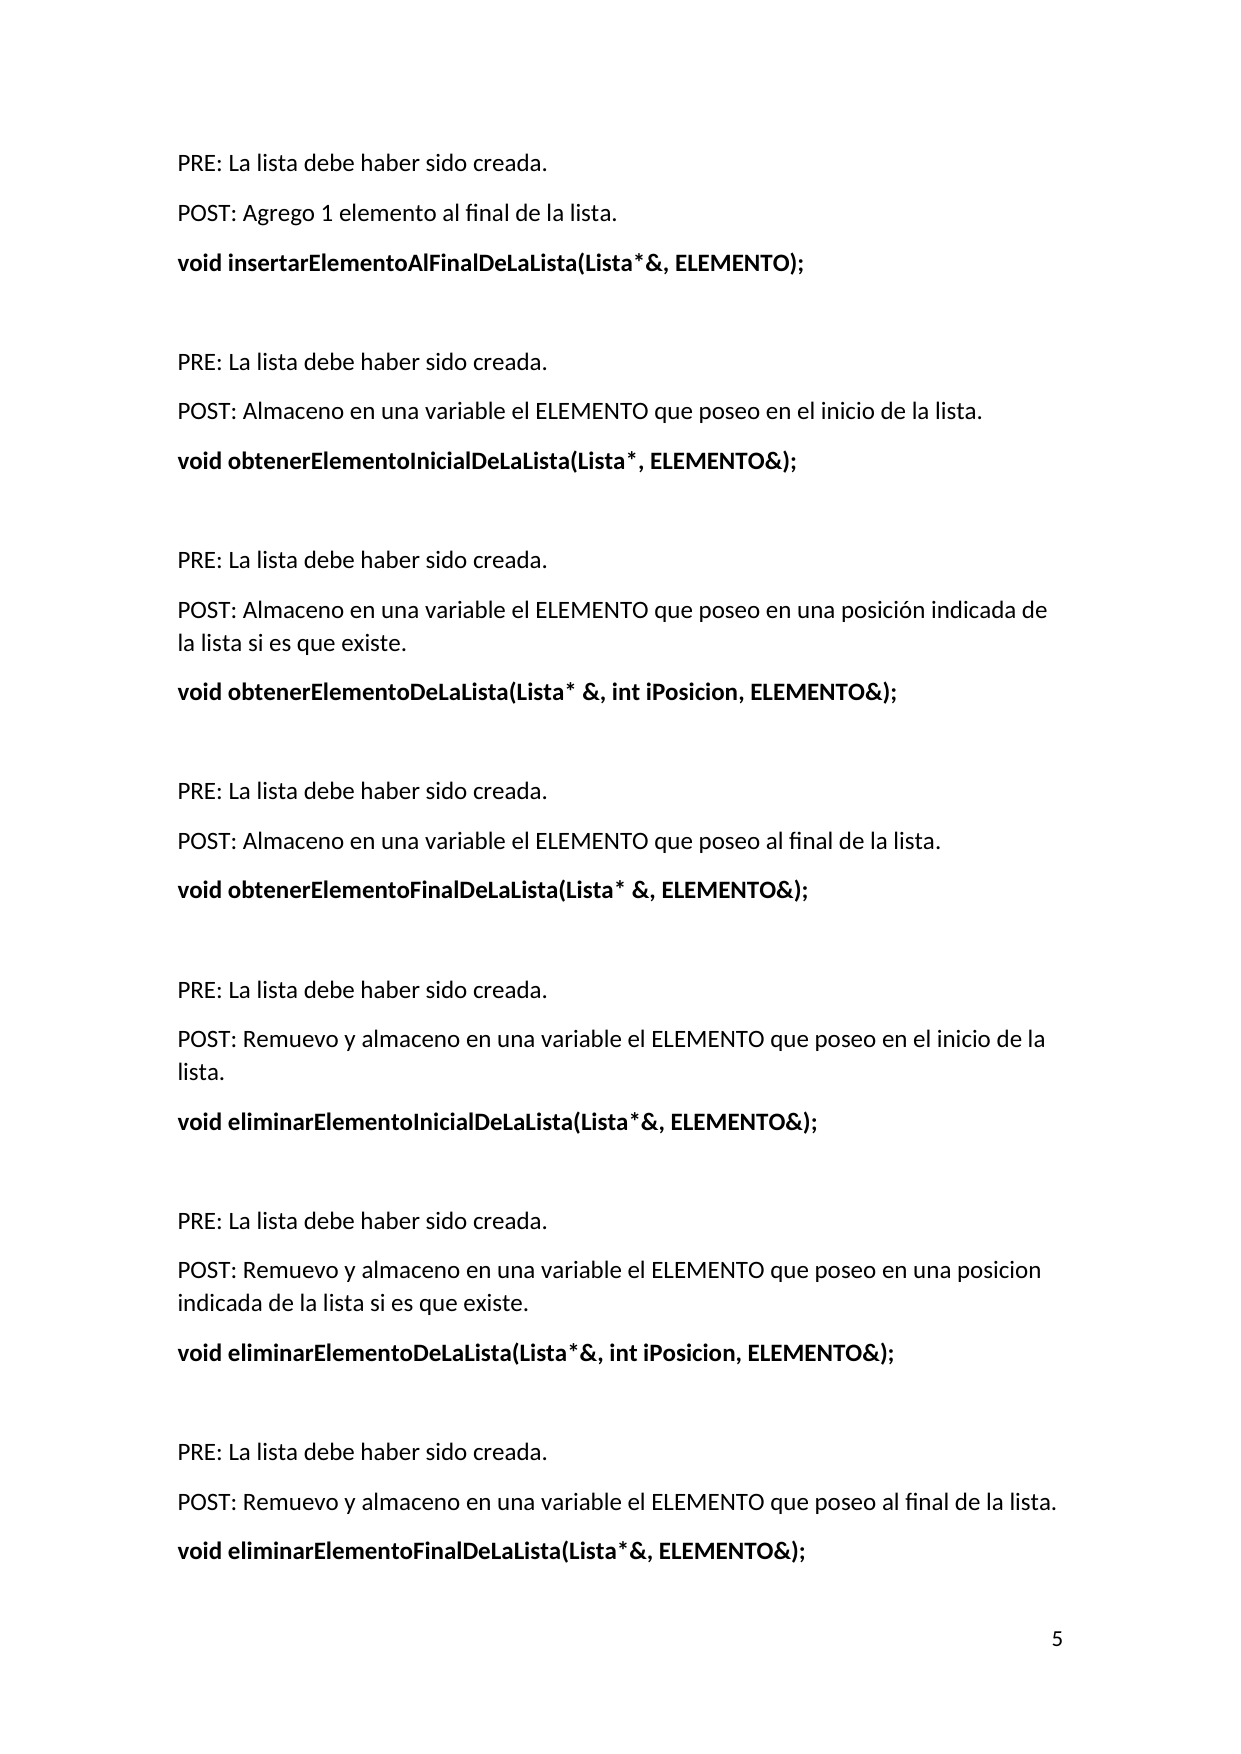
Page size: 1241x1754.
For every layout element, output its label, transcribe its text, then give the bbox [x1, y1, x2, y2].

text PRE: La lista debe haber sido creada. [177, 1205, 1063, 1236]
text POST: Remuevo y almaceno en una variable el ELEMENTO que poseo en el inicio de la lista. [177, 1023, 1063, 1087]
text POST: Almaceno en una variable el ELEMENTO que poseo en el inicio de la lista. [177, 396, 1063, 426]
text POST: Almaceno en una variable el ELEMENTO que poseo en una posición indicada de la lista si es que existe. [177, 594, 1063, 657]
text void obtenerElementoFinalDeLaLista(Lista* &, ELEMENTO&); [177, 875, 1063, 905]
text PRE: La lista debe haber sido creada. [177, 346, 1063, 376]
text void eliminarElementoInicialDeLaLista(Lista*&, ELEMENTO&); [177, 1106, 1063, 1136]
text PRE: La lista debe haber sido creada. [177, 148, 1063, 178]
text PRE: La lista debe haber sido creada. [177, 1436, 1063, 1467]
text void insertarElementoAlFinalDeLaLista(Lista*&, ELEMENTO); [177, 247, 1063, 277]
text void obtenerElementoDeLaLista(Lista* &, int iPosicion, ELEMENTO&); [177, 676, 1063, 707]
text PRE: La lista debe haber sido creada. [177, 776, 1063, 806]
text POST: Almaceno en una variable el ELEMENTO que poseo al final de la lista. [177, 825, 1063, 856]
text PRE: La lista debe haber sido creada. [177, 544, 1063, 575]
text void eliminarElementoFinalDeLaLista(Lista*&, ELEMENTO&); [177, 1536, 1063, 1566]
text void obtenerElementoInicialDeLaLista(Lista*, ELEMENTO&); [177, 445, 1063, 476]
text POST: Agrego 1 elemento al final de la lista. [177, 197, 1063, 228]
text POST: Remuevo y almaceno en una variable el ELEMENTO que poseo al final de la lista. [177, 1486, 1063, 1516]
text void eliminarElementoDeLaLista(Lista*&, int iPosicion, ELEMENTO&); [177, 1337, 1063, 1368]
text PRE: La lista debe haber sido creada. [177, 974, 1063, 1004]
text POST: Remuevo y almaceno en una variable el ELEMENTO que poseo en una posicion indicada de la lista si es que existe. [177, 1255, 1063, 1318]
